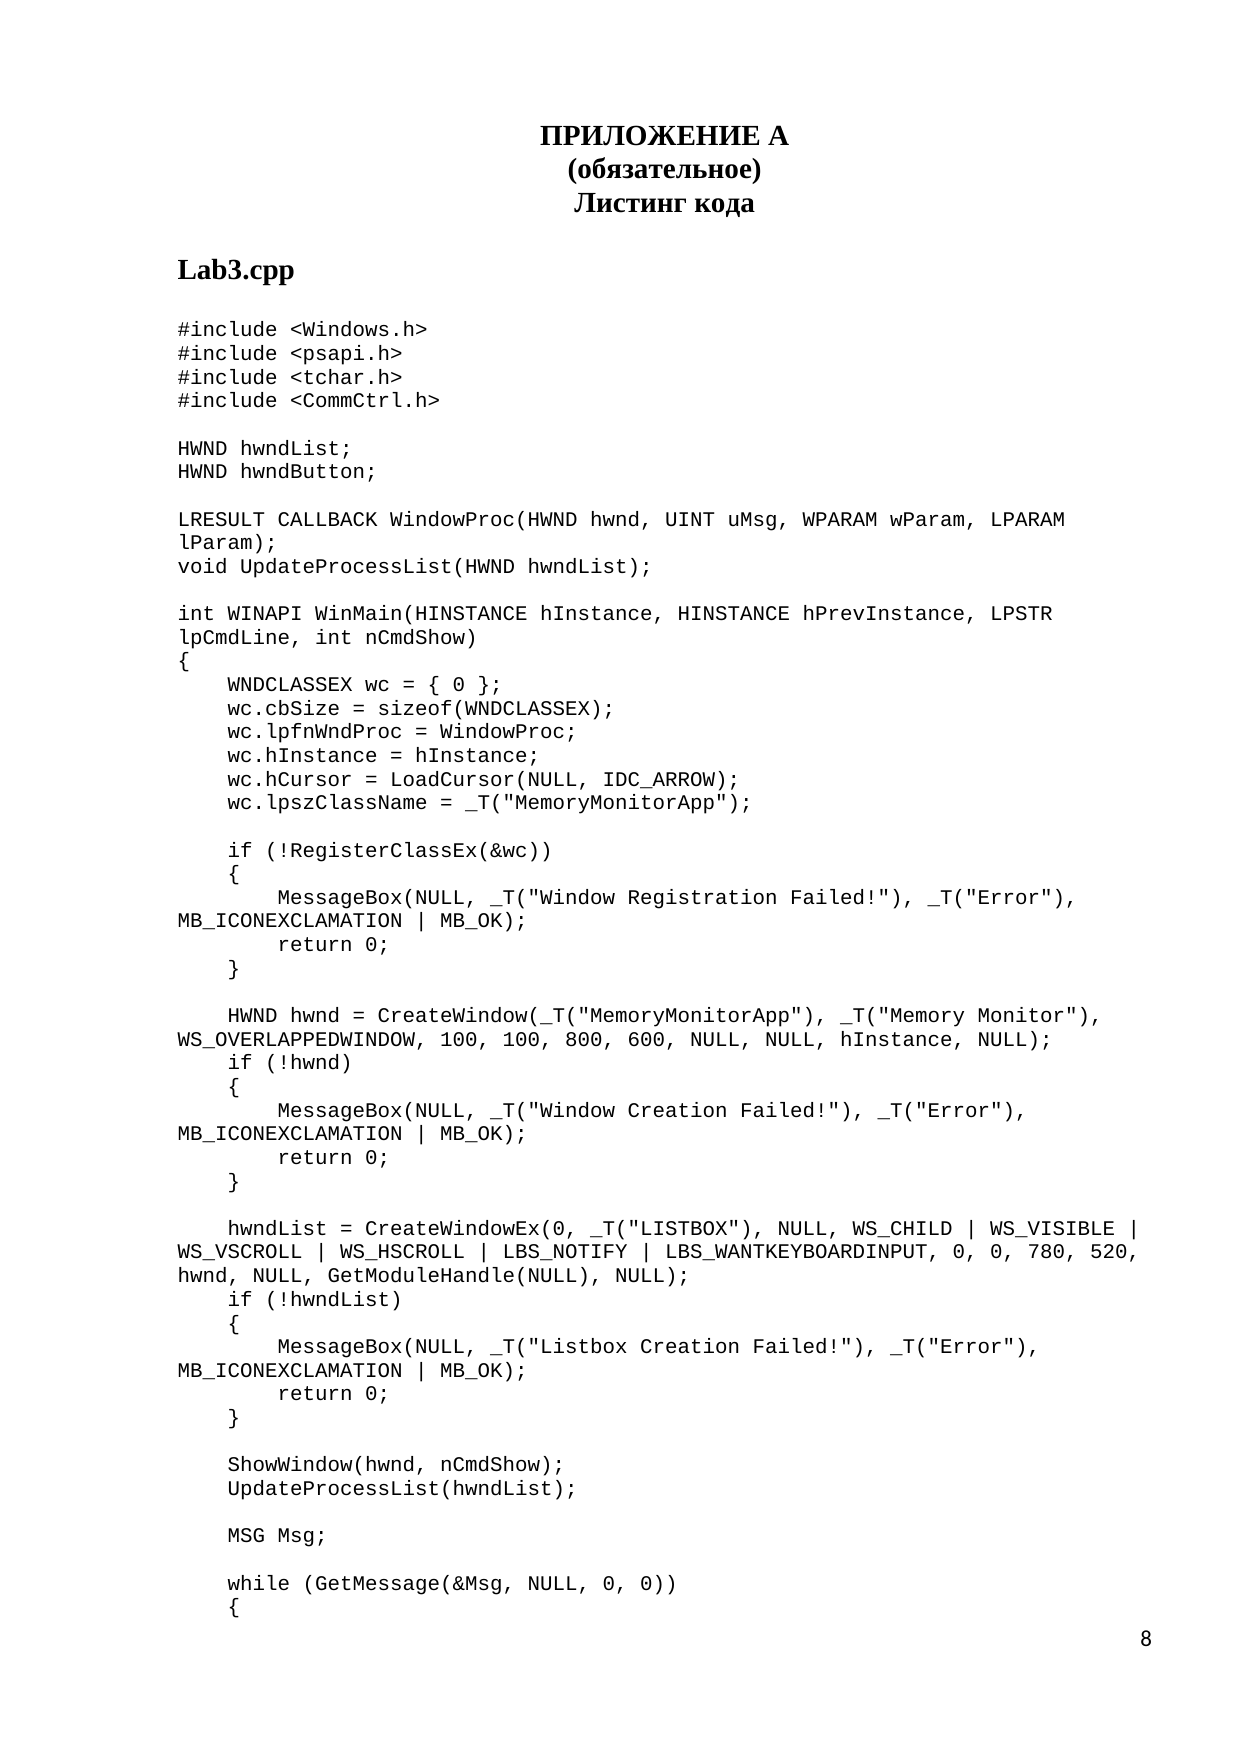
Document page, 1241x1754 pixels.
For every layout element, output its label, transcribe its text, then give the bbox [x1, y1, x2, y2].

text ShowWindow(hwnd, nCmdShow); [177, 1454, 1152, 1478]
text { [177, 863, 1152, 887]
text } [177, 1407, 1152, 1431]
text } [177, 958, 1152, 981]
text wc.hCursor = LoadCursor(NULL, IDC_ARROW); [177, 769, 1152, 792]
text HWND hwndList; [177, 438, 1152, 461]
text UpdateProcessList(hwndList); [177, 1478, 1152, 1502]
text { [177, 1312, 1152, 1336]
text #include <psapi.h> [177, 343, 1152, 367]
text return 0; [177, 1147, 1152, 1171]
subtitle Листинг кода [177, 185, 1152, 219]
text #include <tchar.h> [177, 367, 1152, 390]
text } [177, 1171, 1152, 1194]
text { [177, 650, 1152, 674]
text if (!hwnd) [177, 1052, 1152, 1076]
text MessageBox(NULL, _T("Listbox Creation Failed!"), _T("Error"), MB_ICONEXCLAMATION | MB_OK); [177, 1336, 1152, 1383]
text #include <CommCtrl.h> [177, 390, 1152, 414]
text if (!hwndList) [177, 1289, 1152, 1312]
text HWND hwnd = CreateWindow(_T("MemoryMonitorApp"), _T("Memory Monitor"), WS_OVERLAPPEDWINDOW, 100, 100, 800, 600, NULL, NULL, hInstance, NULL); [177, 1005, 1152, 1052]
text MessageBox(NULL, _T("Window Creation Failed!"), _T("Error"), MB_ICONEXCLAMATION | MB_OK); [177, 1100, 1152, 1147]
text void UpdateProcessList(HWND hwndList); [177, 556, 1152, 579]
text while (GetMessage(&Msg, NULL, 0, 0)) [177, 1573, 1152, 1596]
text LRESULT CALLBACK WindowProc(HWND hwnd, UINT uMsg, WPARAM wParam, LPARAM lParam); [177, 508, 1152, 556]
text MessageBox(NULL, _T("Window Registration Failed!"), _T("Error"), MB_ICONEXCLAMATION | MB_OK); [177, 887, 1152, 934]
text wc.lpszClassName = _T("MemoryMonitorApp"); [177, 792, 1152, 816]
subtitle ПРИЛОЖЕНИЕ А [177, 118, 1152, 152]
text { [177, 1596, 1152, 1620]
text hwndList = CreateWindowEx(0, _T("LISTBOX"), NULL, WS_CHILD | WS_VISIBLE | WS_VSCROLL | WS_HSCROLL | LBS_NOTIFY | LBS_WANTKEYBOARDINPUT, 0, 0, 780, 520, hwnd, NULL, GetModuleHandle(NULL), NULL); [177, 1218, 1152, 1289]
text { [177, 1076, 1152, 1100]
text return 0; [177, 1383, 1152, 1407]
text WNDCLASSEX wc = { 0 }; [177, 674, 1152, 698]
text if (!RegisterClassEx(&wc)) [177, 839, 1152, 863]
text HWND hwndButton; [177, 461, 1152, 485]
text Lab3.cpp [177, 252, 1152, 286]
text wc.cbSize = sizeof(WNDCLASSEX); [177, 698, 1152, 721]
text return 0; [177, 934, 1152, 958]
text wc.hInstance = hInstance; [177, 745, 1152, 769]
text wc.lpfnWndProc = WindowProc; [177, 721, 1152, 745]
text #include <Windows.h> [177, 319, 1152, 343]
text int WINAPI WinMain(HINSTANCE hInstance, HINSTANCE hPrevInstance, LPSTR lpCmdLine, int nCmdShow) [177, 603, 1152, 650]
text MSG Msg; [177, 1525, 1152, 1549]
subtitle (обязательное) [177, 152, 1152, 185]
